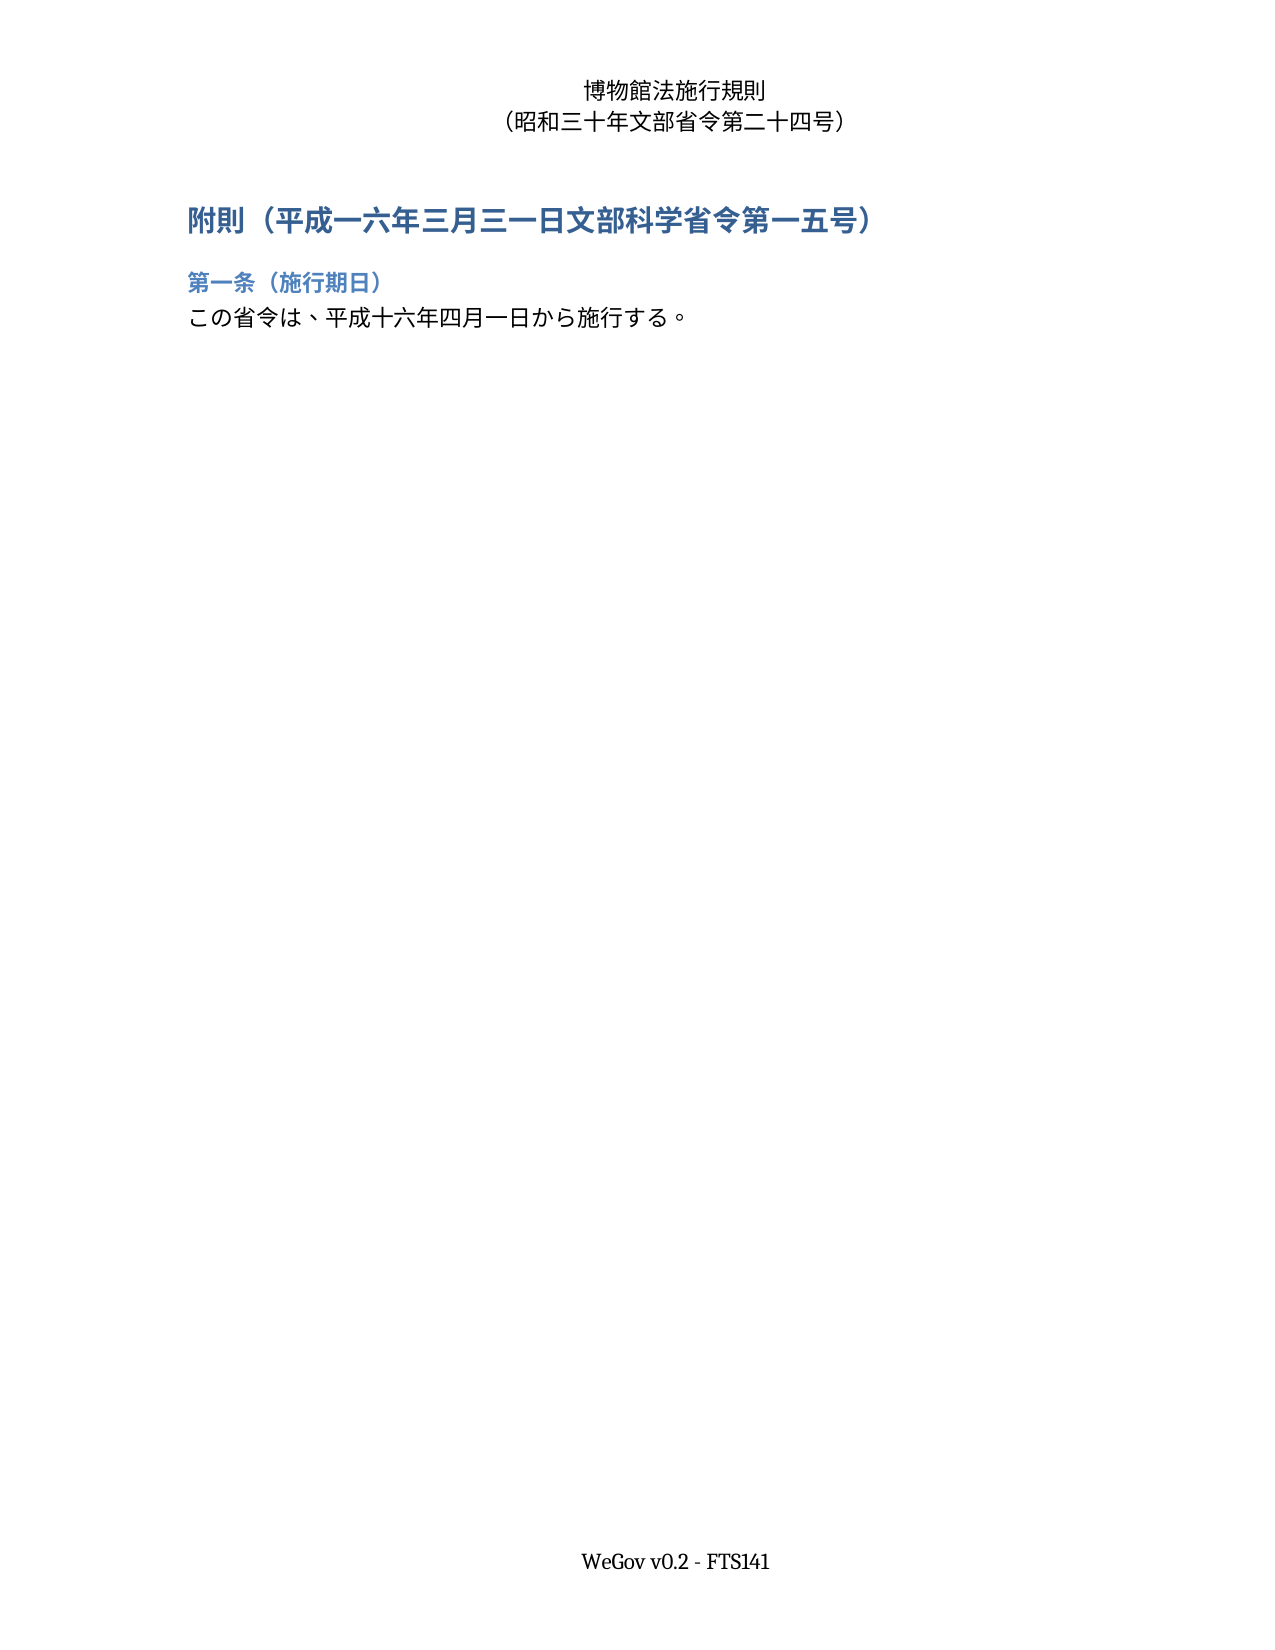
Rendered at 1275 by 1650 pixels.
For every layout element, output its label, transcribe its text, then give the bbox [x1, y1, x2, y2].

subtitle 第一条（施行期日） [187, 266, 1087, 298]
text この省令は、平成十六年四月一日から施行する。 [187, 302, 1087, 334]
subtitle 附則（平成一六年三月三一日文部科学省令第一五号） [187, 200, 1087, 240]
